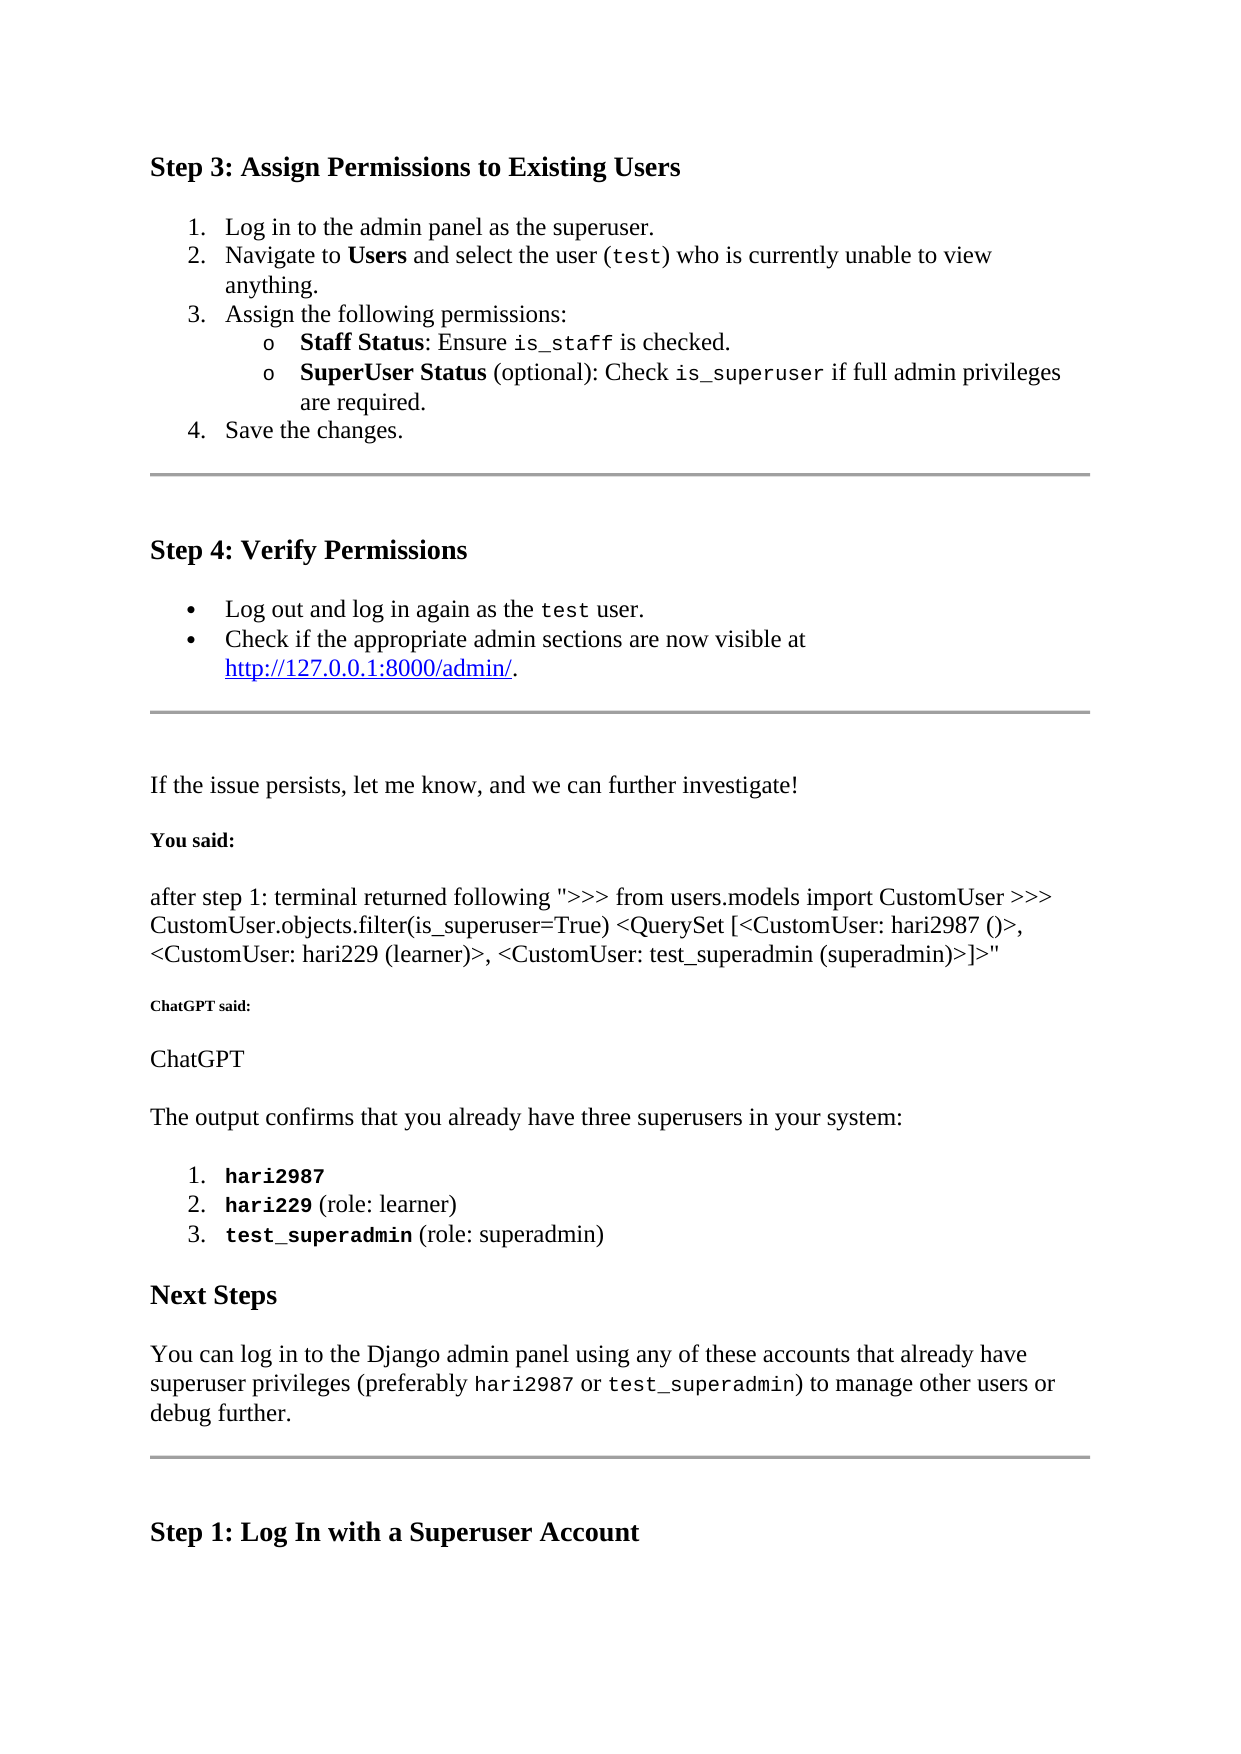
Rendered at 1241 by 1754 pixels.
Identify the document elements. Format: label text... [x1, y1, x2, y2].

list test_superadmin (role: superadmin) [187, 1219, 1090, 1249]
text ChatGPT [150, 1044, 1090, 1073]
list Save the changes. [187, 415, 1090, 444]
text The output confirms that you already have three superusers in your system: [150, 1102, 1090, 1131]
list hari2987 [187, 1160, 1090, 1189]
text Step 4: Verify Permissions [150, 533, 1090, 565]
text Step 3: Assign Permissions to Existing Users [150, 150, 1090, 182]
text Next Steps [150, 1278, 1090, 1310]
text after step 1: terminal returned following ">>> from users.models import CustomUser >>> CustomUser.objects.filter(is_superuser=True) <QuerySet [<CustomUser: hari2987 ()>, <CustomUser: hari229 (learner)>, <CustomUser: test_superadmin (superadmin)>]>" [150, 882, 1090, 968]
list Log out and log in again as the test user. [187, 594, 1090, 624]
text You said: [150, 828, 1090, 852]
text Step 1: Log In with a Superuser Account [150, 1515, 1090, 1548]
list Navigate to Users and select the user (test) who is currently unable to view anything. [187, 240, 1090, 299]
text You can log in to the Django admin panel using any of these accounts that already have superuser privileges (preferably hari2987 or test_superadmin) to manage other users or debug further. [150, 1339, 1090, 1426]
list Log in to the admin panel as the superuser. [187, 212, 1090, 240]
text ChatGPT said: [150, 997, 1090, 1015]
list hari229 (role: learner) [187, 1189, 1090, 1219]
list SuperUser Status (optional): Check is_superuser if full admin privileges are required. [262, 357, 1090, 415]
list Staff Status: Ensure is_staff is checked. [262, 327, 1090, 357]
list Assign the following permissions: [187, 299, 1090, 327]
list Check if the appropriate admin sections are now visible at http://127.0.0.1:8000/admin/. [187, 624, 1090, 682]
text If the issue persists, let me know, and we can further investigate! [150, 770, 1090, 799]
